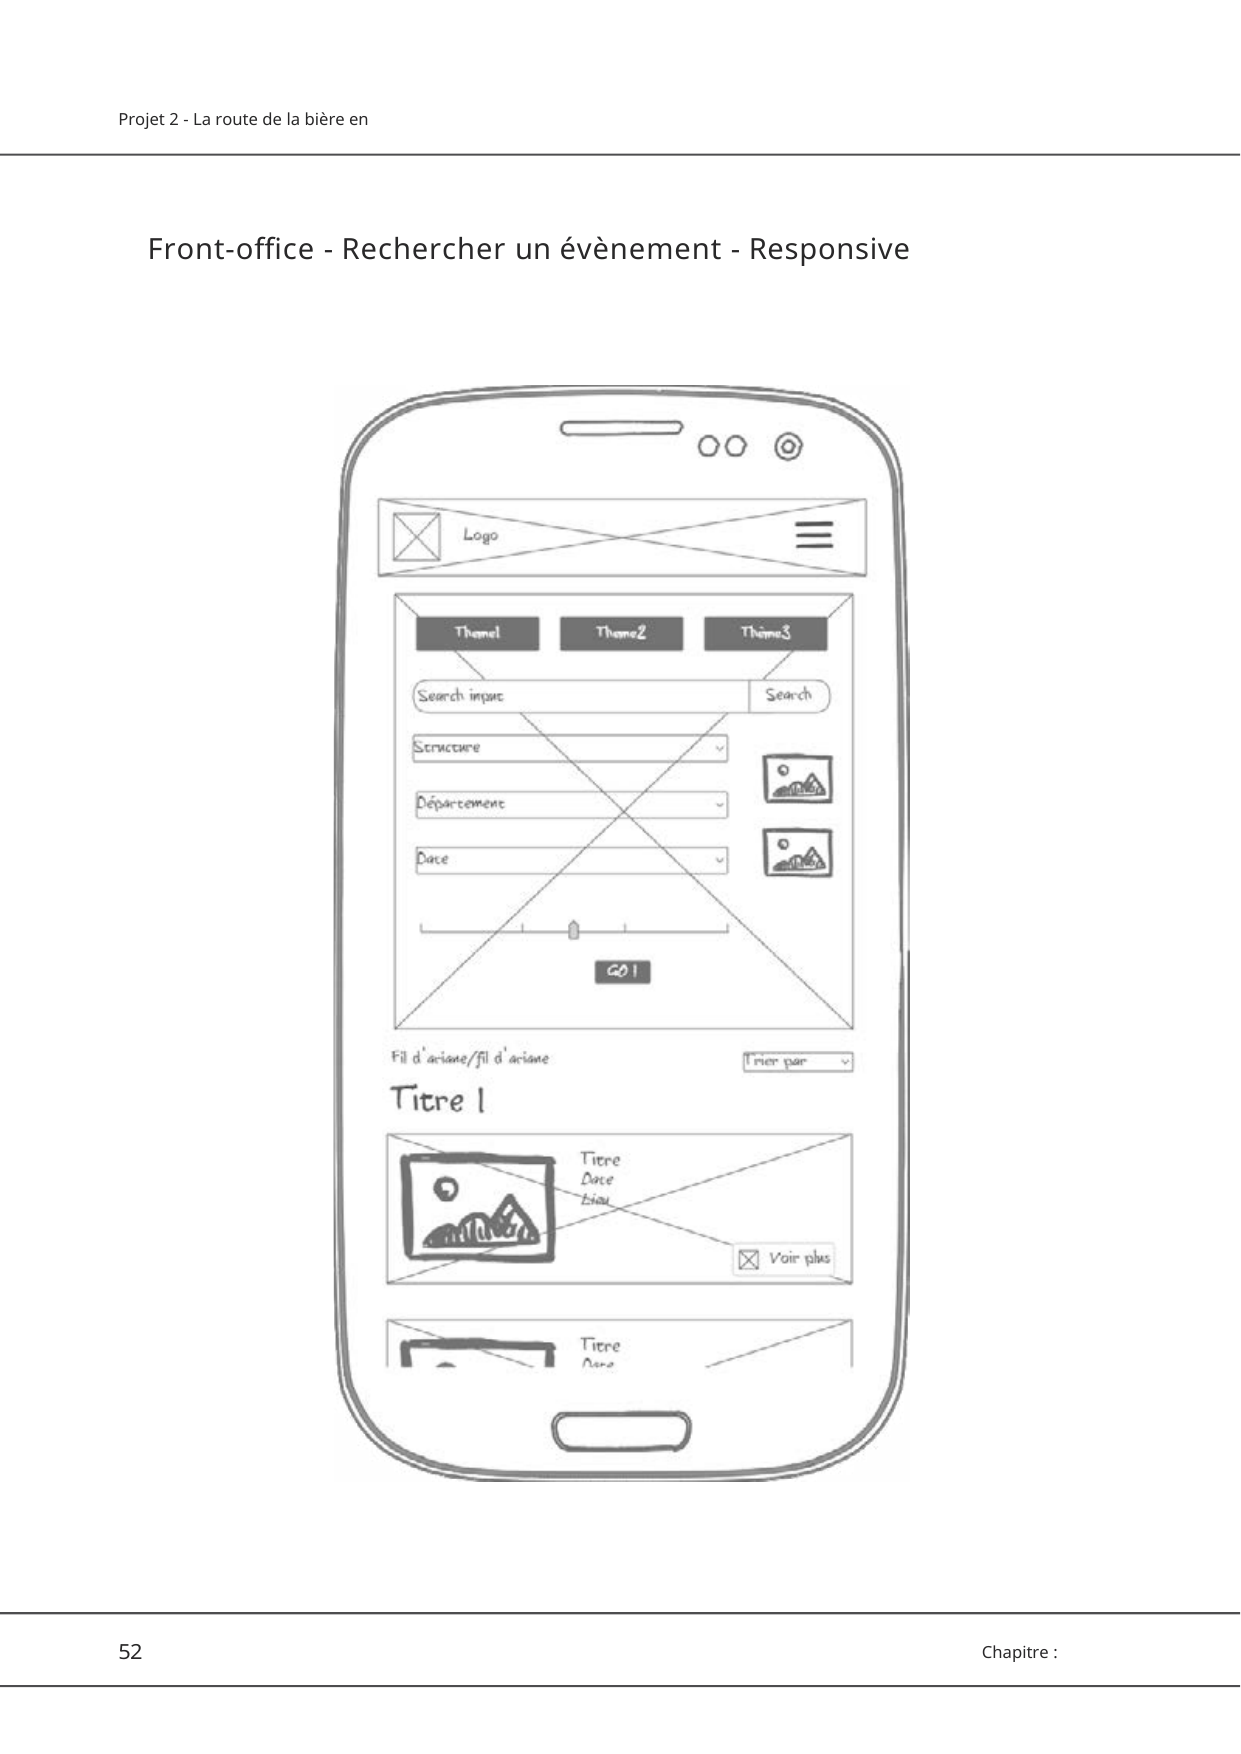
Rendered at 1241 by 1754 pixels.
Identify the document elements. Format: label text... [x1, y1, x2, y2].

picture [333, 385, 910, 1482]
text Front-office - Rechercher un évènement - Responsive [147, 228, 1240, 268]
